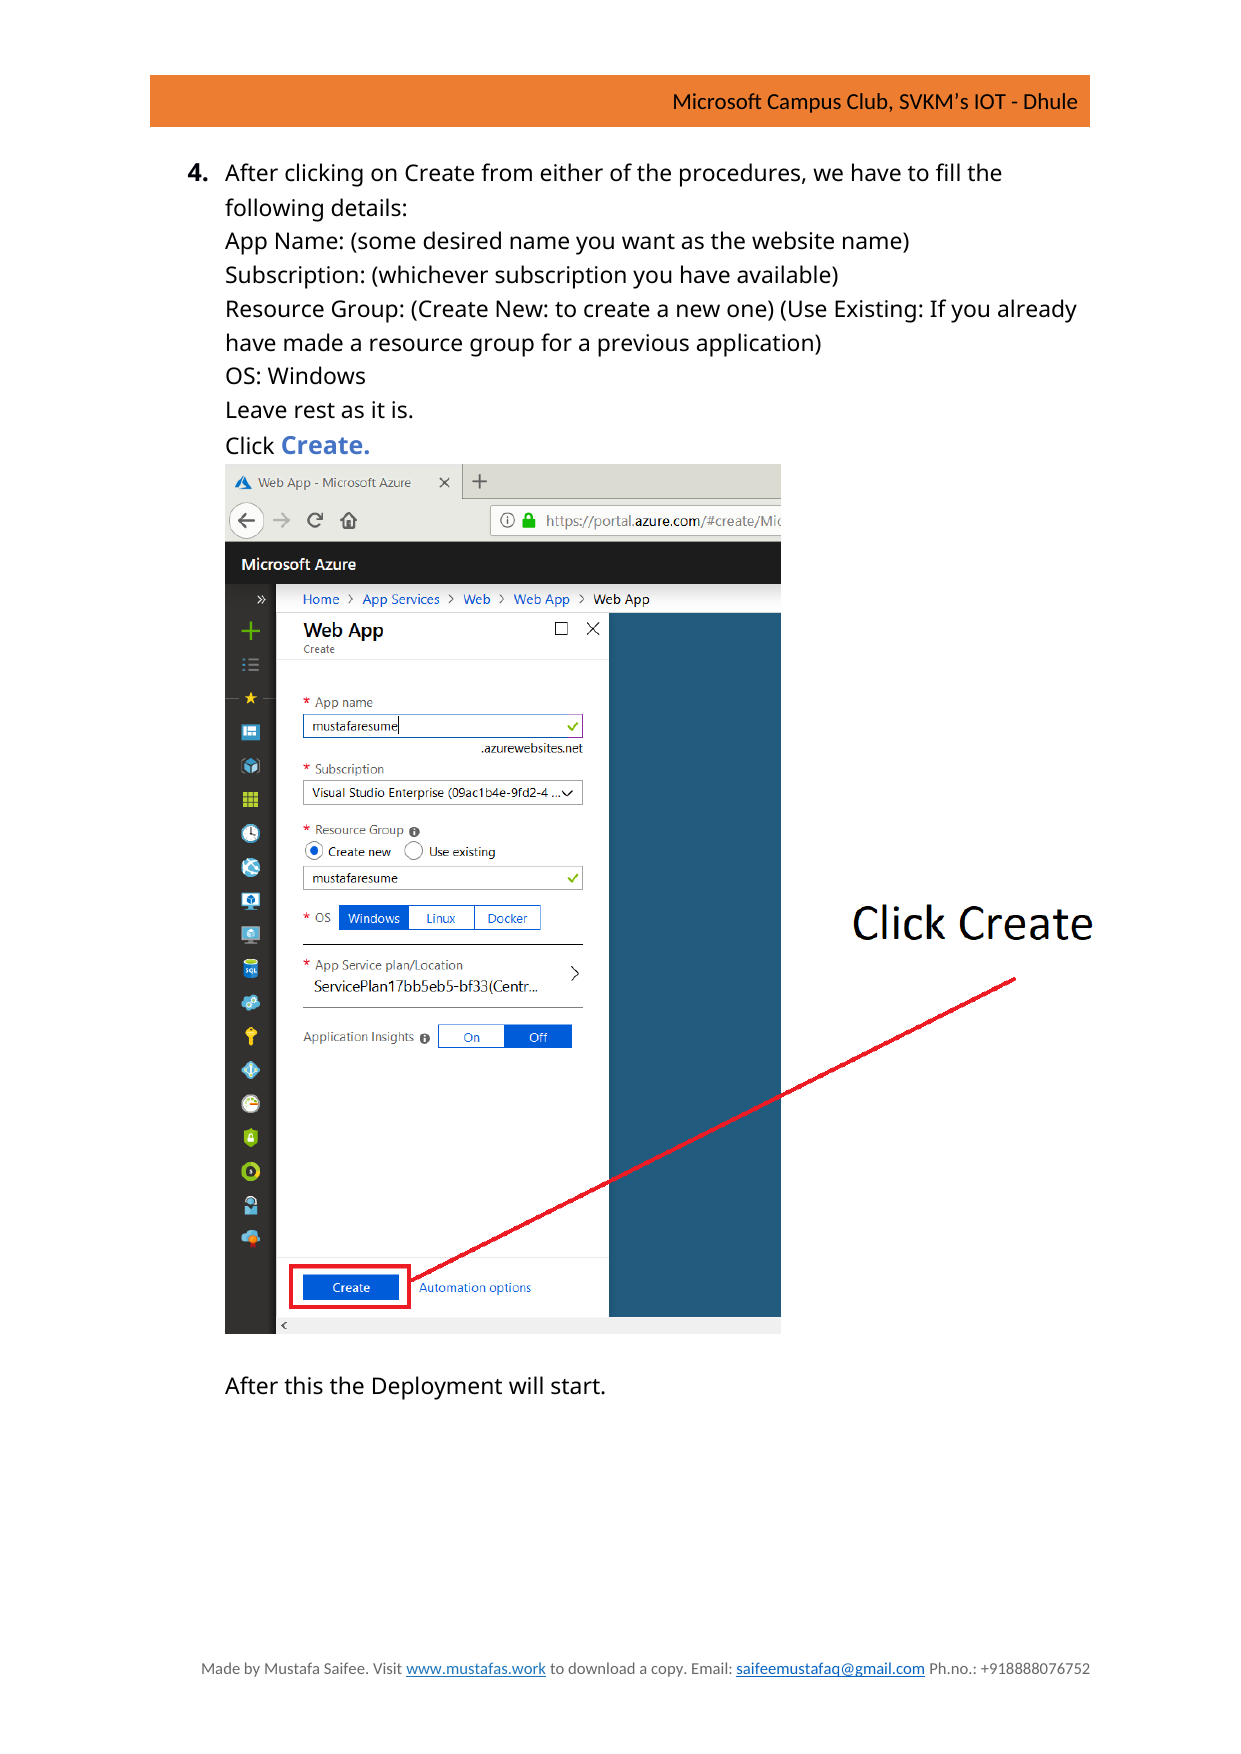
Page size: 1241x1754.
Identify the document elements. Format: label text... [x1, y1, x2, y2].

picture [225, 464, 1166, 1334]
list OS: Windows [225, 360, 1090, 392]
list Leave rest as it is. [225, 394, 1090, 425]
list App Name: (some desired name you want as the website name) [225, 225, 1090, 257]
list After clicking on Create from either of the procedures, we have to fill the following details: [187, 155, 1090, 223]
list After this the Deployment will start. [225, 1370, 1090, 1401]
list Resource Group: (Create New: to create a new one) (Use Existing: If you already have made a resource group for a previous application) [225, 293, 1090, 358]
list Click Create. [225, 428, 1090, 462]
list Subscription: (whichever subscription you have available) [225, 259, 1090, 290]
